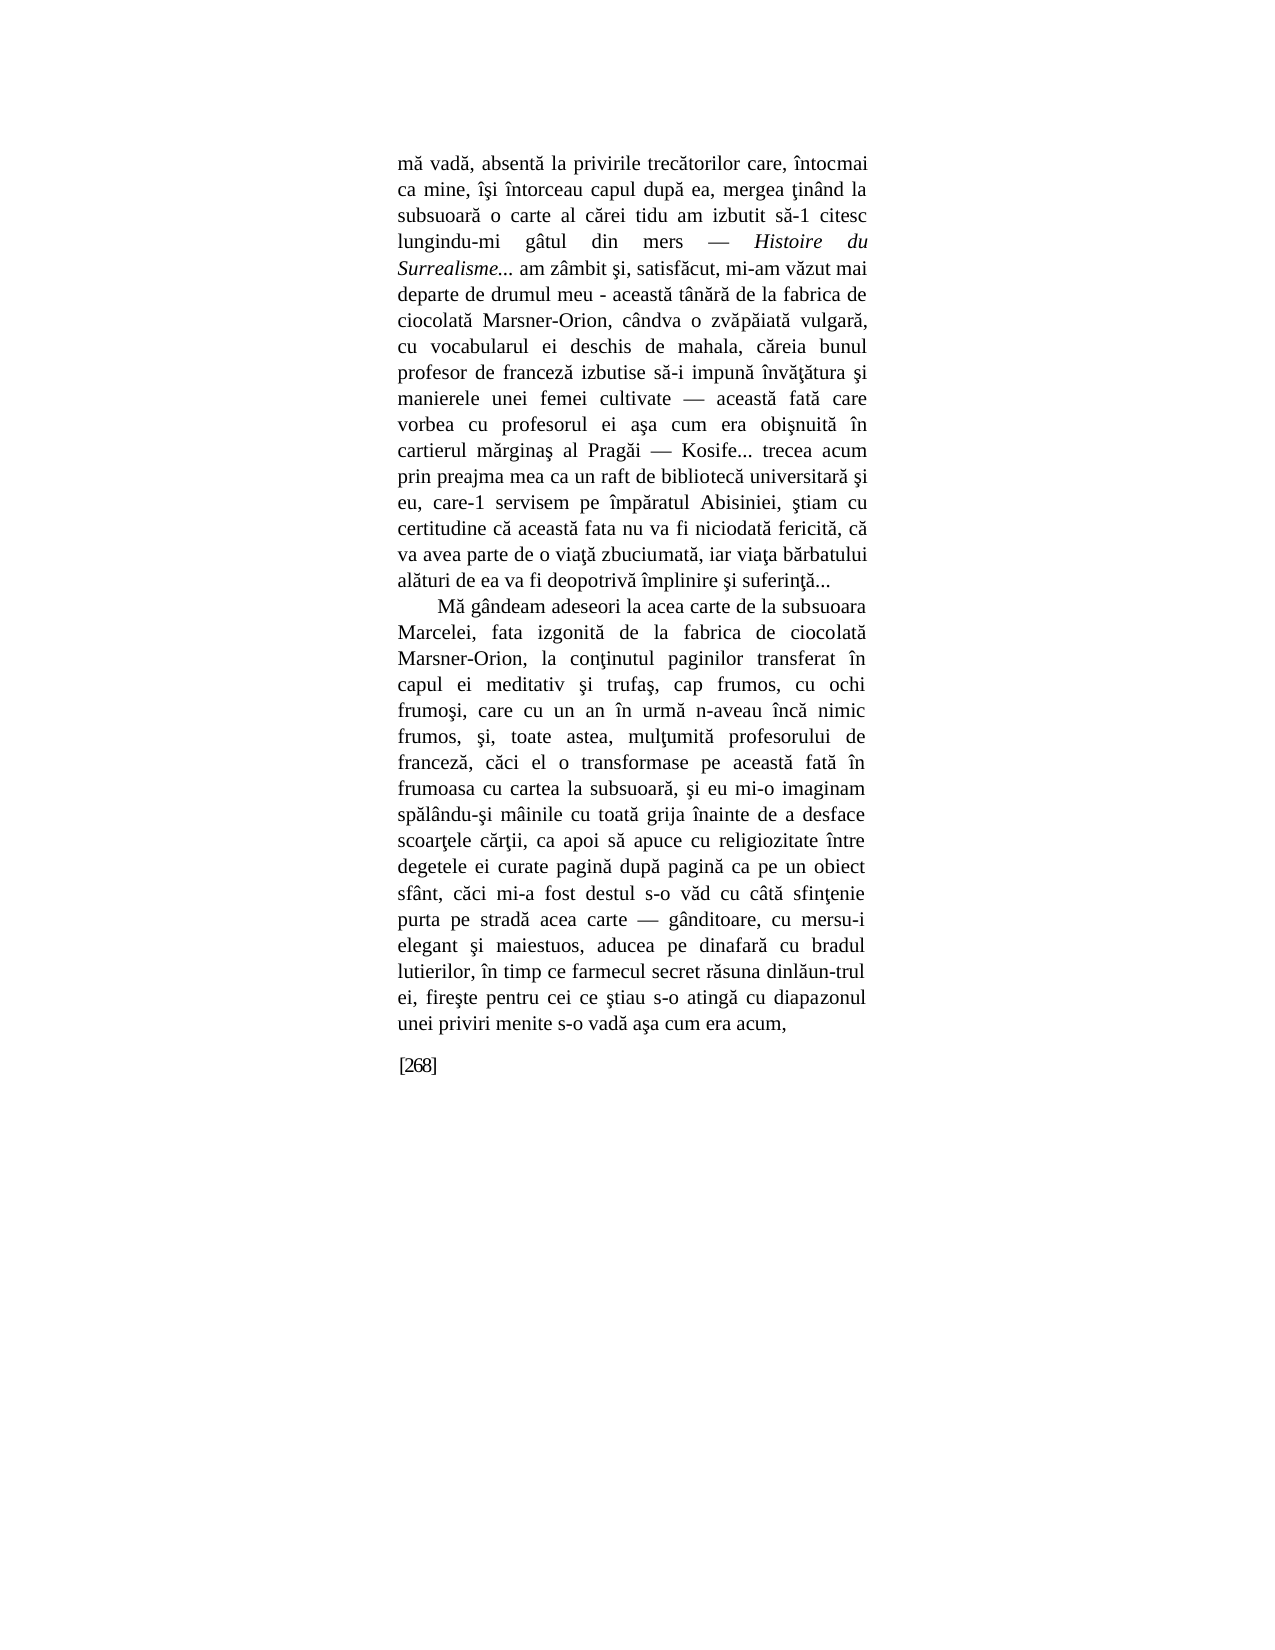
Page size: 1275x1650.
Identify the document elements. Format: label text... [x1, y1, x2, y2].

text mă vadă, absentă la privirile trecătorilor care, întocmai ca mine, îşi întorceau capul după ea, mergea ţinând la subsuoară o carte al cărei tidu am izbutit să-1 citesc lungindu-mi gâtul din mers — Histoire du Surrealisme... am zâmbit şi, satisfăcut, mi-am văzut mai departe de drumul meu - această tânără de la fabrica de ciocolată Marsner-Orion, cândva o zvăpăiată vulgară, cu vocabularul ei deschis de mahala, căreia bunul profesor de franceză izbutise să-i impună învăţătura şi manierele unei femei cultivate — această fată care vorbea cu profesorul ei aşa cum era obişnuită în cartierul mărginaş al Pragăi — Kosife... trecea acum prin preajma mea ca un raft de bibliotecă universitară şi eu, care-1 servisem pe împăratul Abisiniei, ştiam cu certitudine că această fata nu va fi niciodată fericită, că va avea parte de o viaţă zbuciumată, iar viaţa bărbatului alături de ea va fi deopotrivă împlinire şi suferinţă... [397, 150, 868, 593]
text [268] [399, 1053, 868, 1077]
text Mă gândeam adeseori la acea carte de la subsuoara Marcelei, fata izgonită de la fabrica de ciocolată Marsner-Orion, la conţinutul paginilor transferat în capul ei meditativ şi trufaş, cap frumos, cu ochi frumoşi, care cu un an în urmă n-aveau încă nimic frumos, şi, toate astea, mulţumită profesorului de franceză, căci el o transformase pe această fată în frumoasa cu cartea la subsuoară, şi eu mi-o imaginam spălându-şi mâinile cu toată grija înainte de a desface scoarţele cărţii, ca apoi să apuce cu religiozitate între degetele ei curate pagină după pagină ca pe un obiect sfânt, căci mi-a fost destul s-o văd cu câtă sfinţenie purta pe stradă acea carte — gânditoare, cu mersu-i elegant şi maiestuos, aducea pe dinafară cu bradul lutierilor, în timp ce farmecul secret răsuna dinlăun-trul ei, fireşte pentru cei ce ştiau s-o atingă cu diapazonul unei priviri menite s-o vadă aşa cum era acum, [397, 593, 866, 1035]
